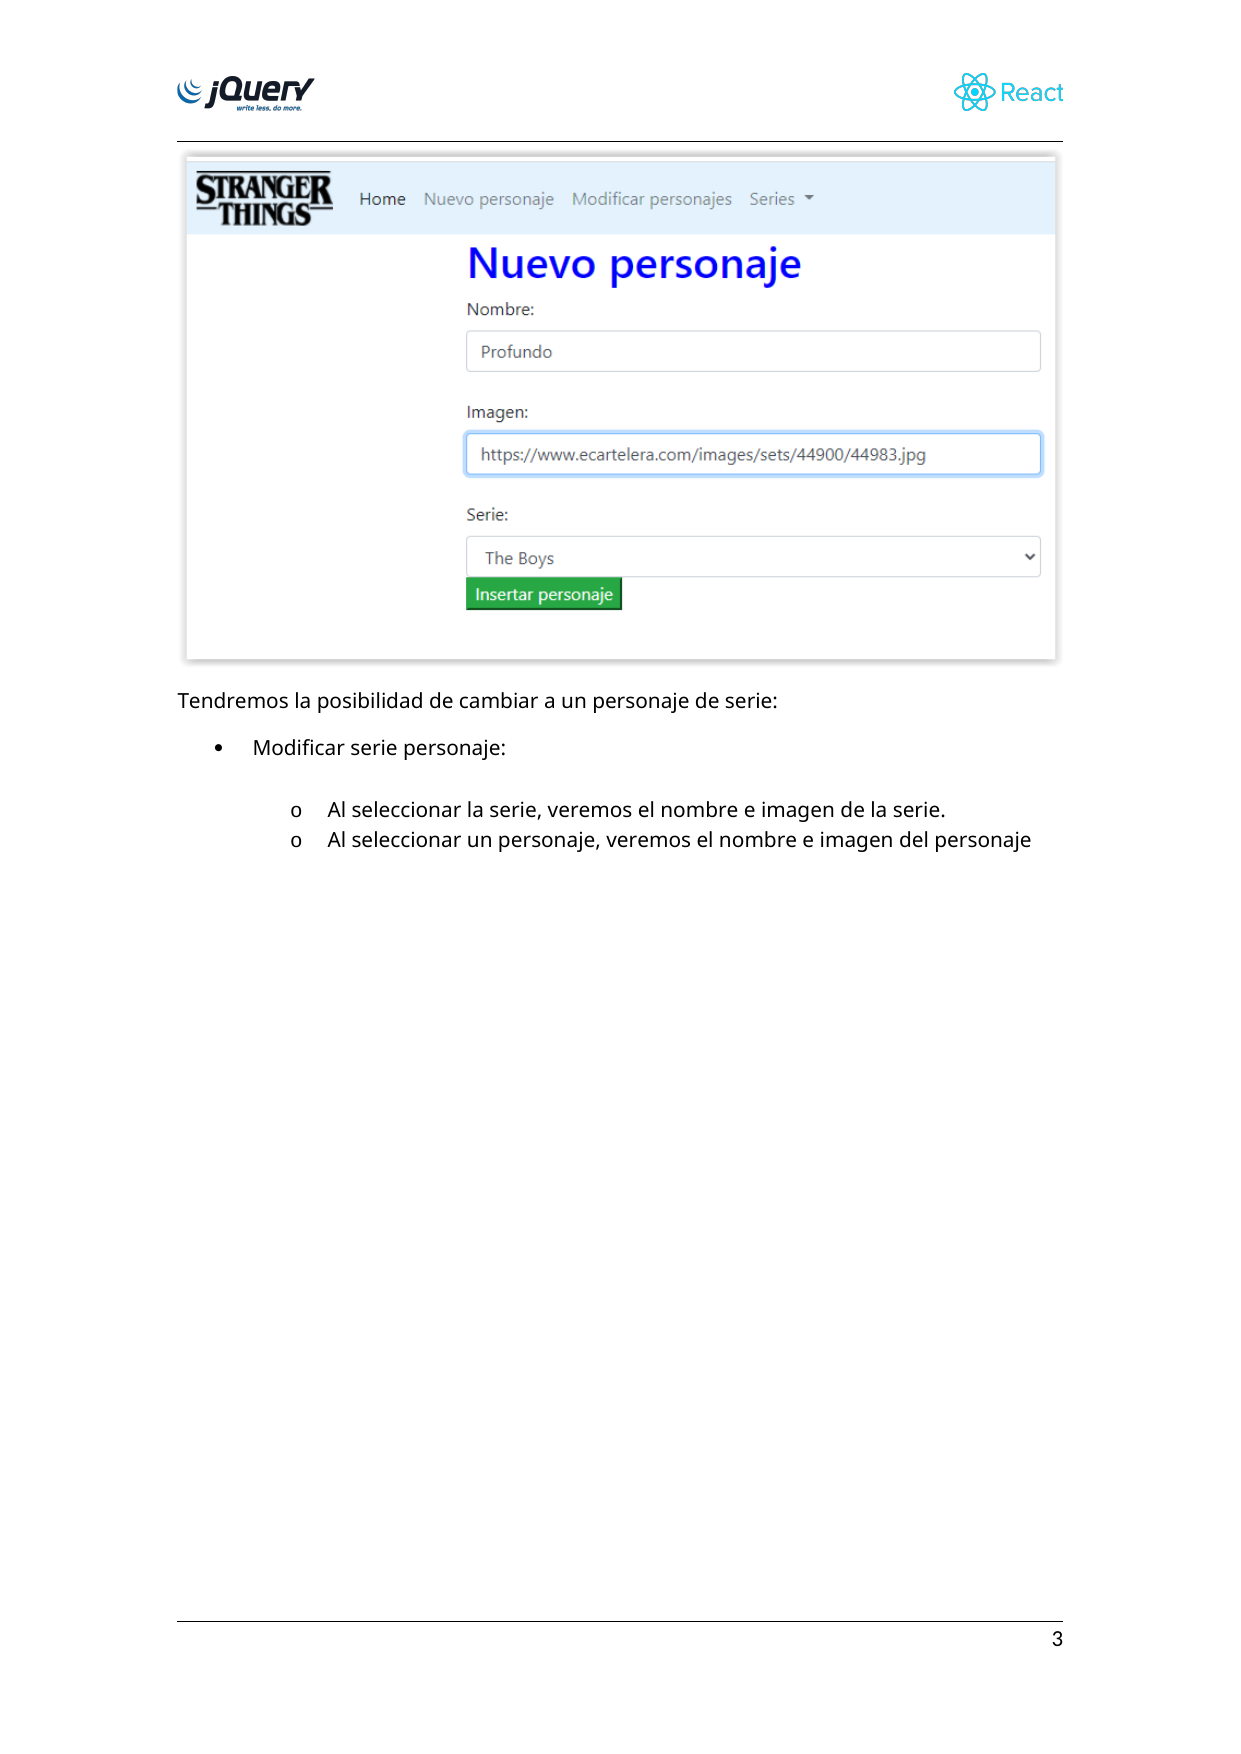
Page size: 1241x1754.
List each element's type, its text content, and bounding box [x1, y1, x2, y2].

text Tendremos la posibilidad de cambiar a un personaje de serie: [177, 686, 1063, 714]
list Modificar serie personaje: [215, 733, 1063, 762]
picture [177, 147, 1063, 668]
picture [177, 76, 315, 111]
list Al seleccionar la serie, veremos el nombre e imagen de la serie. [290, 795, 1063, 823]
picture [954, 73, 1063, 111]
list Al seleccionar un personaje, veremos el nombre e imagen del personaje [290, 825, 1063, 854]
